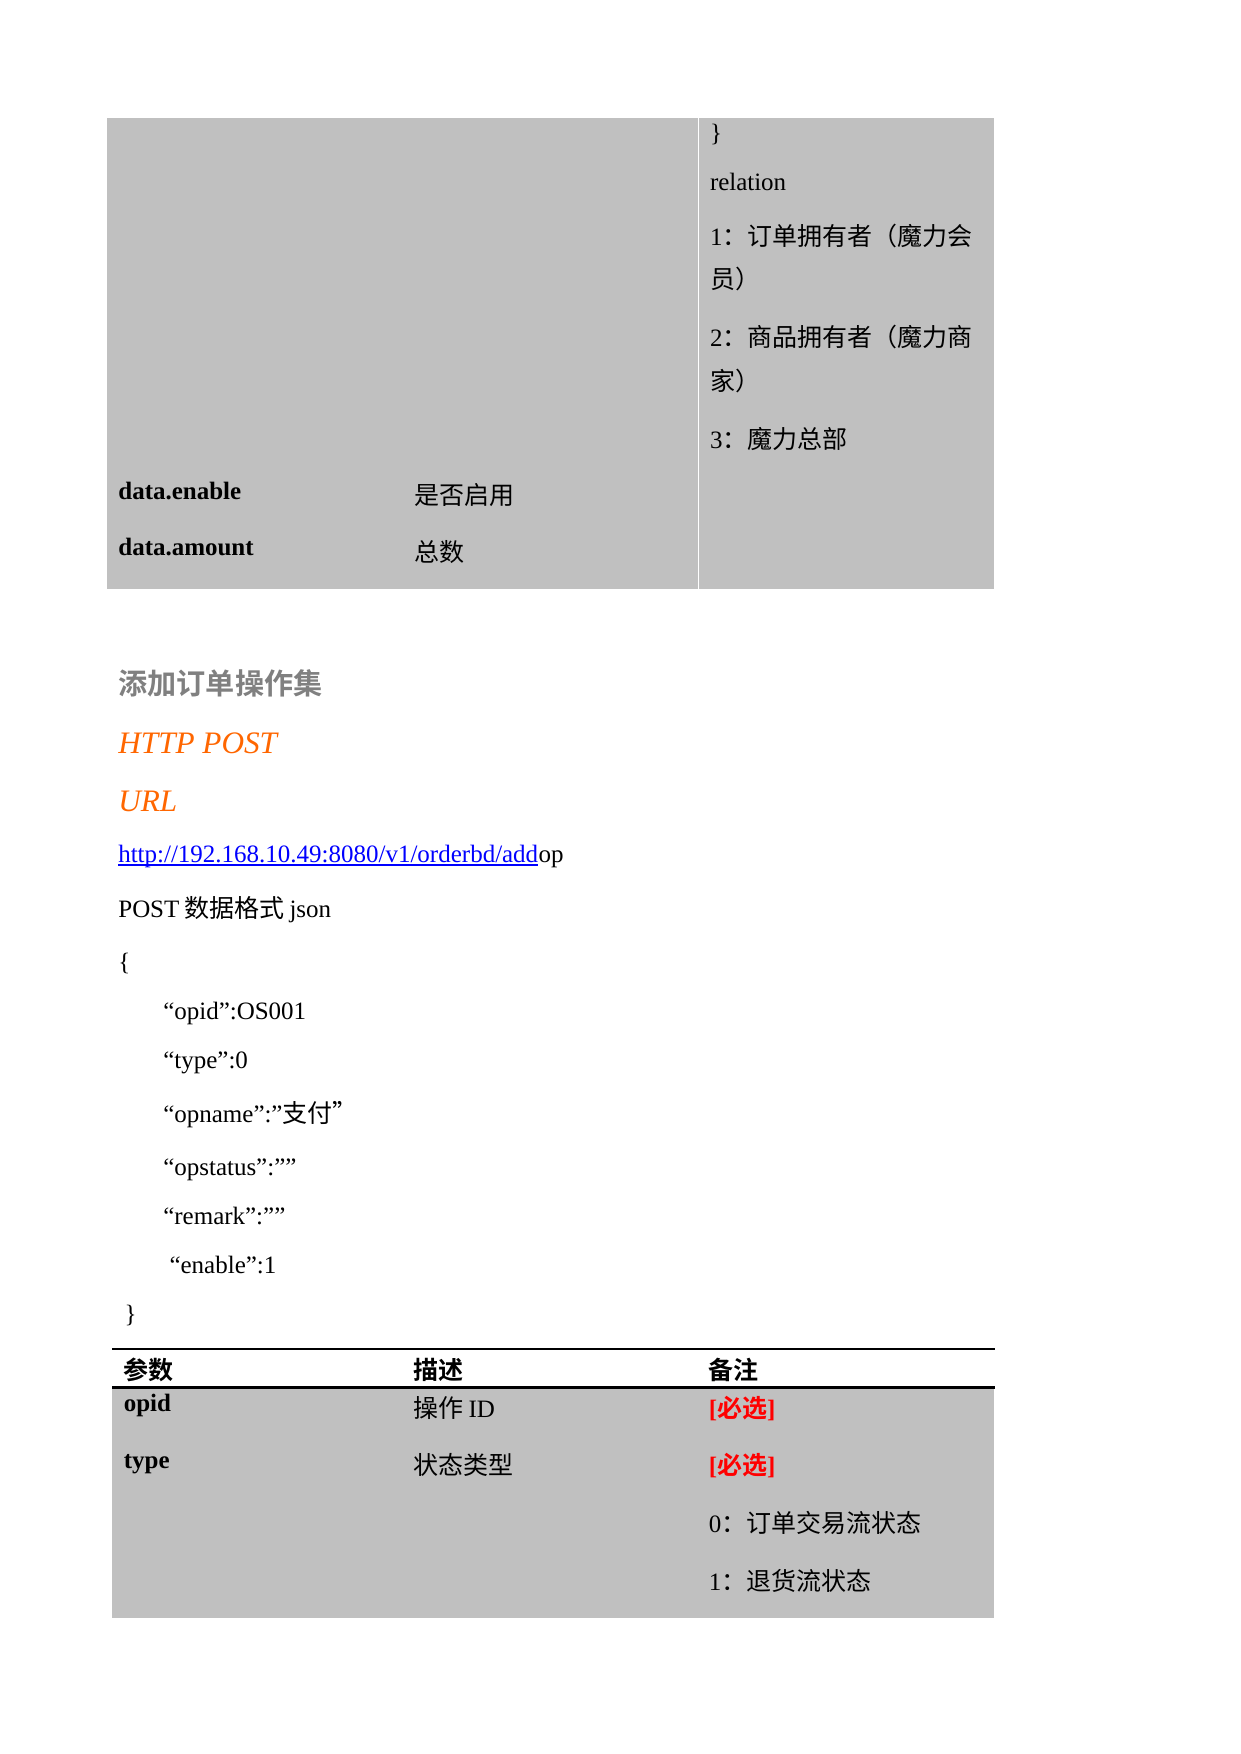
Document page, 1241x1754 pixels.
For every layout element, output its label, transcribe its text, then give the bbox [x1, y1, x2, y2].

text “opstatus”:”” [118, 1152, 1122, 1181]
subtitle 添加订单操作集 [118, 661, 1122, 703]
text “remark”:”” [118, 1201, 1122, 1230]
text } [118, 1299, 1122, 1328]
text “enable”:1 [118, 1250, 1122, 1279]
list URL [118, 782, 1122, 818]
list HTTP POST [118, 724, 1122, 760]
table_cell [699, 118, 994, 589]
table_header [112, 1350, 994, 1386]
text “type”:0 [118, 1045, 1122, 1073]
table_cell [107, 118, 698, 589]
list http://192.168.10.49:8080/v1/orderbd/addop [118, 839, 1122, 868]
list POST数据格式json [118, 889, 1122, 925]
list { [118, 947, 1122, 975]
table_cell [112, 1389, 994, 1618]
text “opid”:OS001 [118, 996, 1122, 1024]
text “opname”:”支付” [118, 1094, 1122, 1130]
